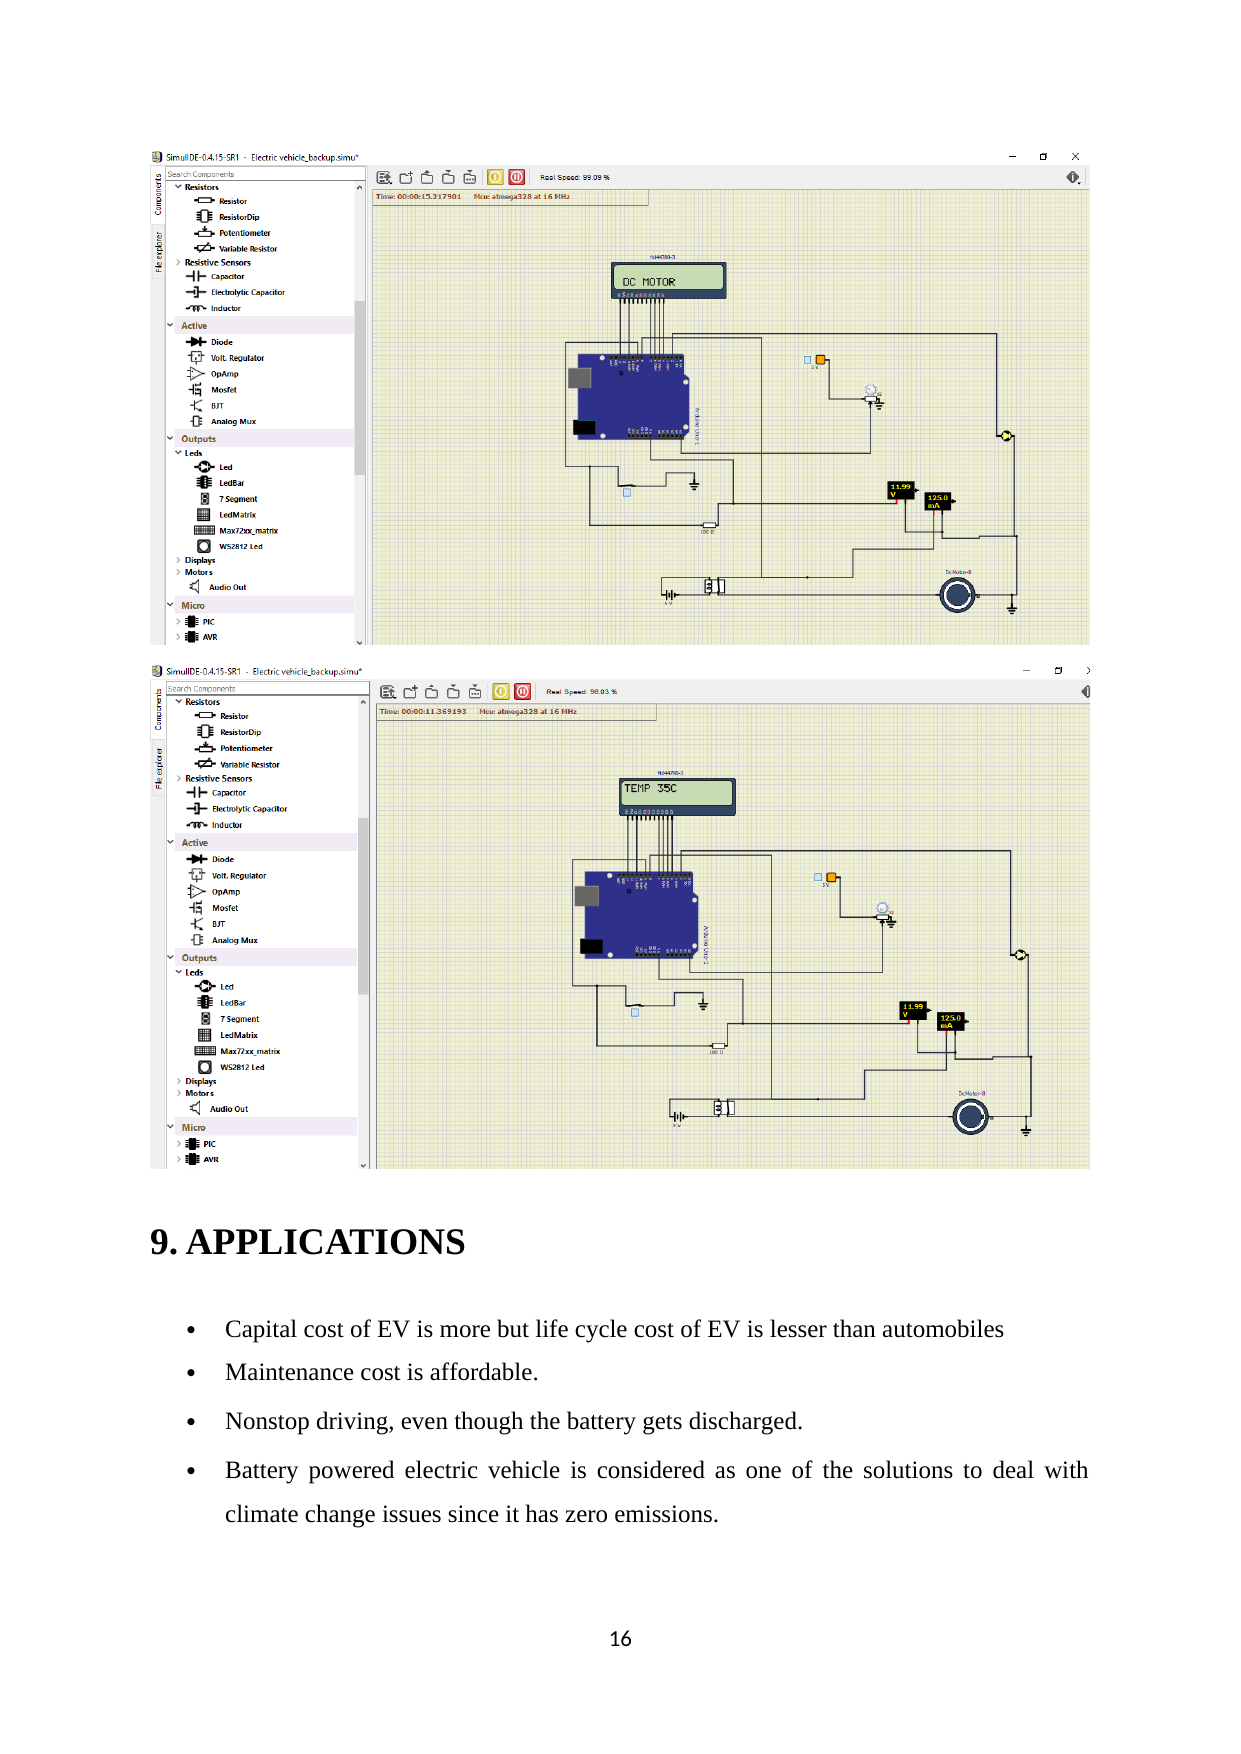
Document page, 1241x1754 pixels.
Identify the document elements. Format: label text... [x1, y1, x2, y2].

list Capital cost of EV is more but life cycle cost of EV is lesser than automobiles [187, 1314, 1090, 1342]
list Battery powered electric vehicle is considered as one of the solutions to deal with climate change issues since it has zero emissions. [187, 1456, 1090, 1527]
list Nonstop driving, even though the battery gets discharged. [187, 1406, 1090, 1435]
picture [150, 664, 1091, 1169]
list Maintenance cost is affordable. [187, 1357, 1090, 1386]
picture [150, 150, 1091, 645]
text 9. APPLICATIONS [150, 1220, 1090, 1263]
